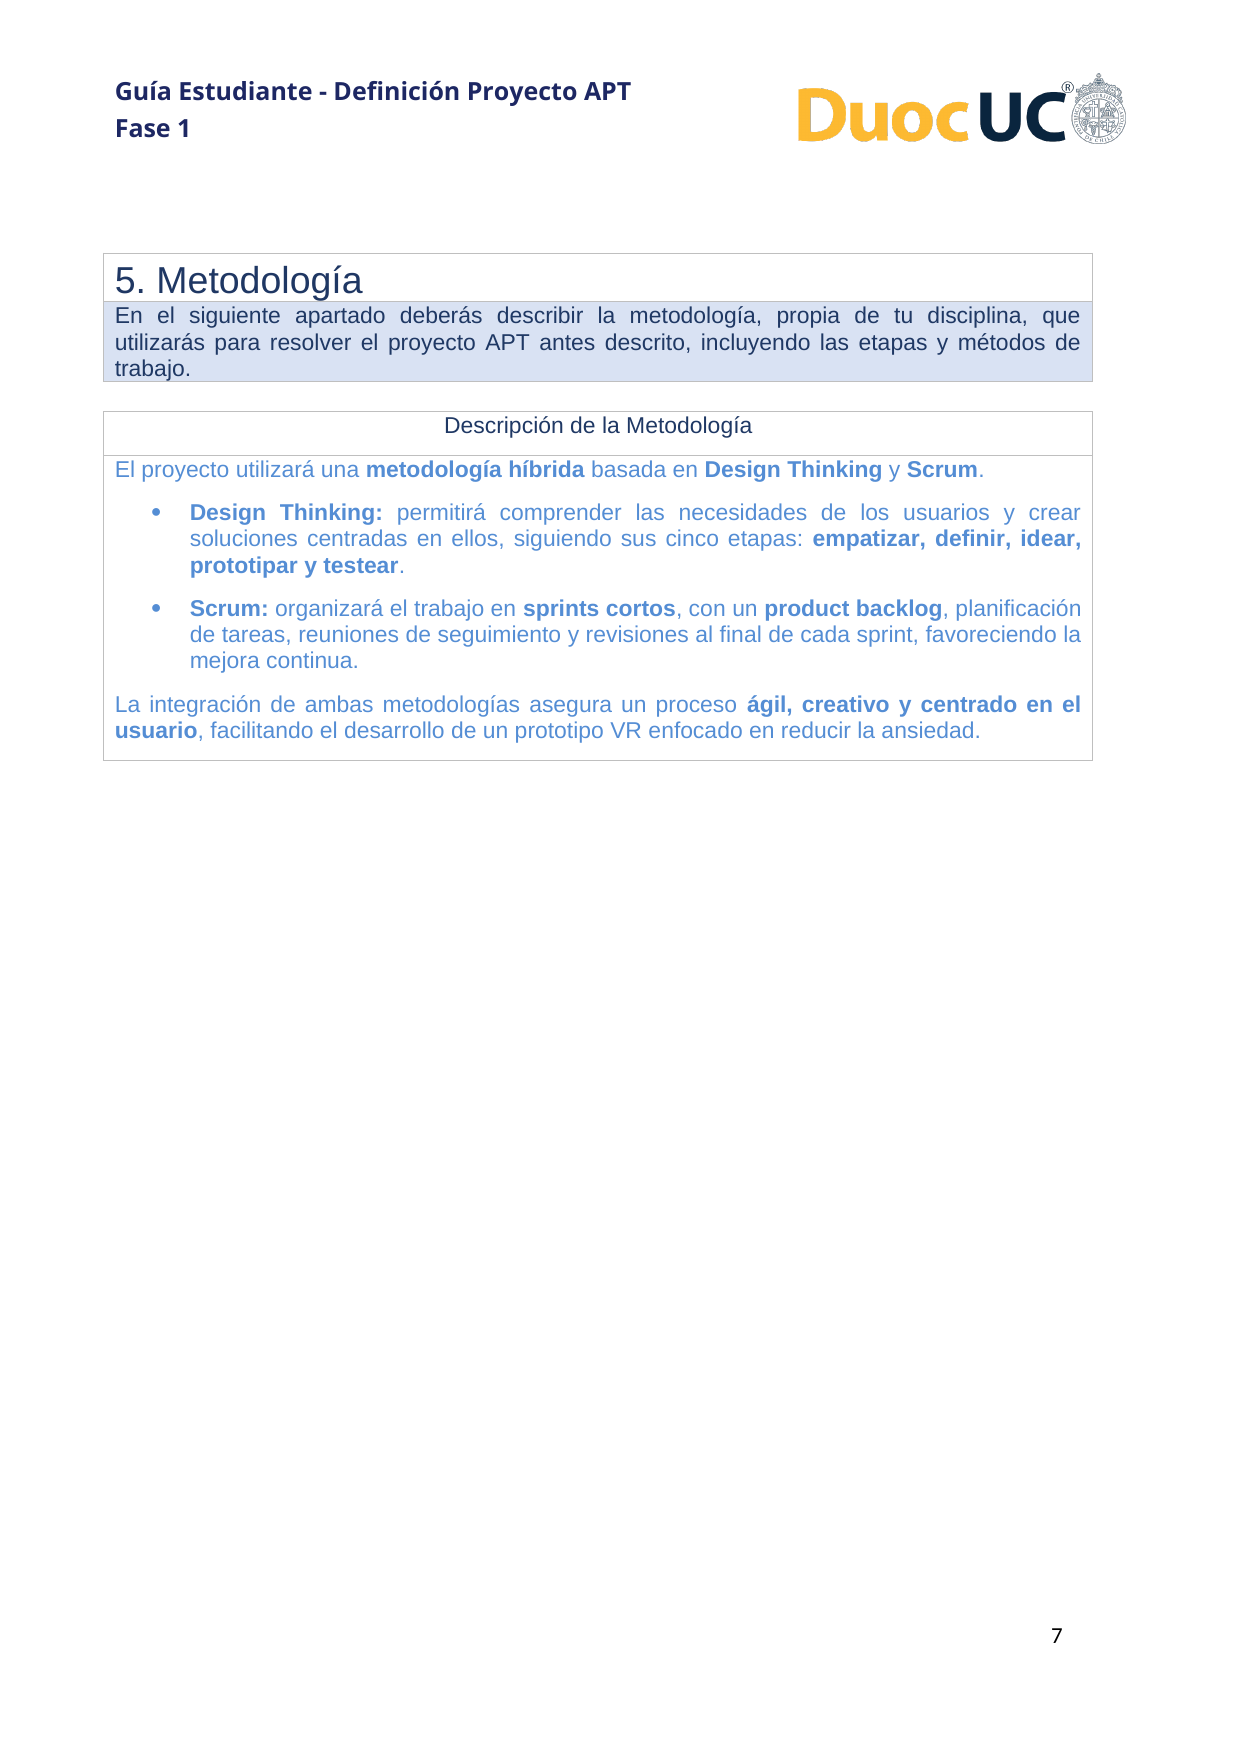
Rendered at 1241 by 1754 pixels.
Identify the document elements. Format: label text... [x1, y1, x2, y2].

picture [798, 73, 1126, 144]
table_header 5. Metodología [104, 254, 1092, 301]
table_header Descripción de la Metodología [104, 412, 1092, 455]
table_cell En el siguiente apartado deberás describir la metodología, propia de tu disciplina, que utilizarás para resolver el proyecto APT antes descrito, incluyendo las etapas y métodos de trabajo. [104, 302, 1092, 381]
table_cell El proyecto utilizará una metodología híbrida basada en Design Thinking y Scrum. Design Thinking: permitirá comprender las necesidades de los usuarios y crear soluciones centradas en ellos, siguiendo sus cinco etapas: empatizar, definir, idear, prototipar y testear. Scrum: organizará el trabajo en sprints cortos, con un product backlog, planificación de tareas, reuniones de seguimiento y revisiones al final de cada sprint, favoreciendo la mejora continua. La integración de ambas metodologías asegura un proceso ágil, creativo y centrado en el usuario, facilitando el desarrollo de un prototipo VR enfocado en reducir la ansiedad. [104, 456, 1092, 760]
